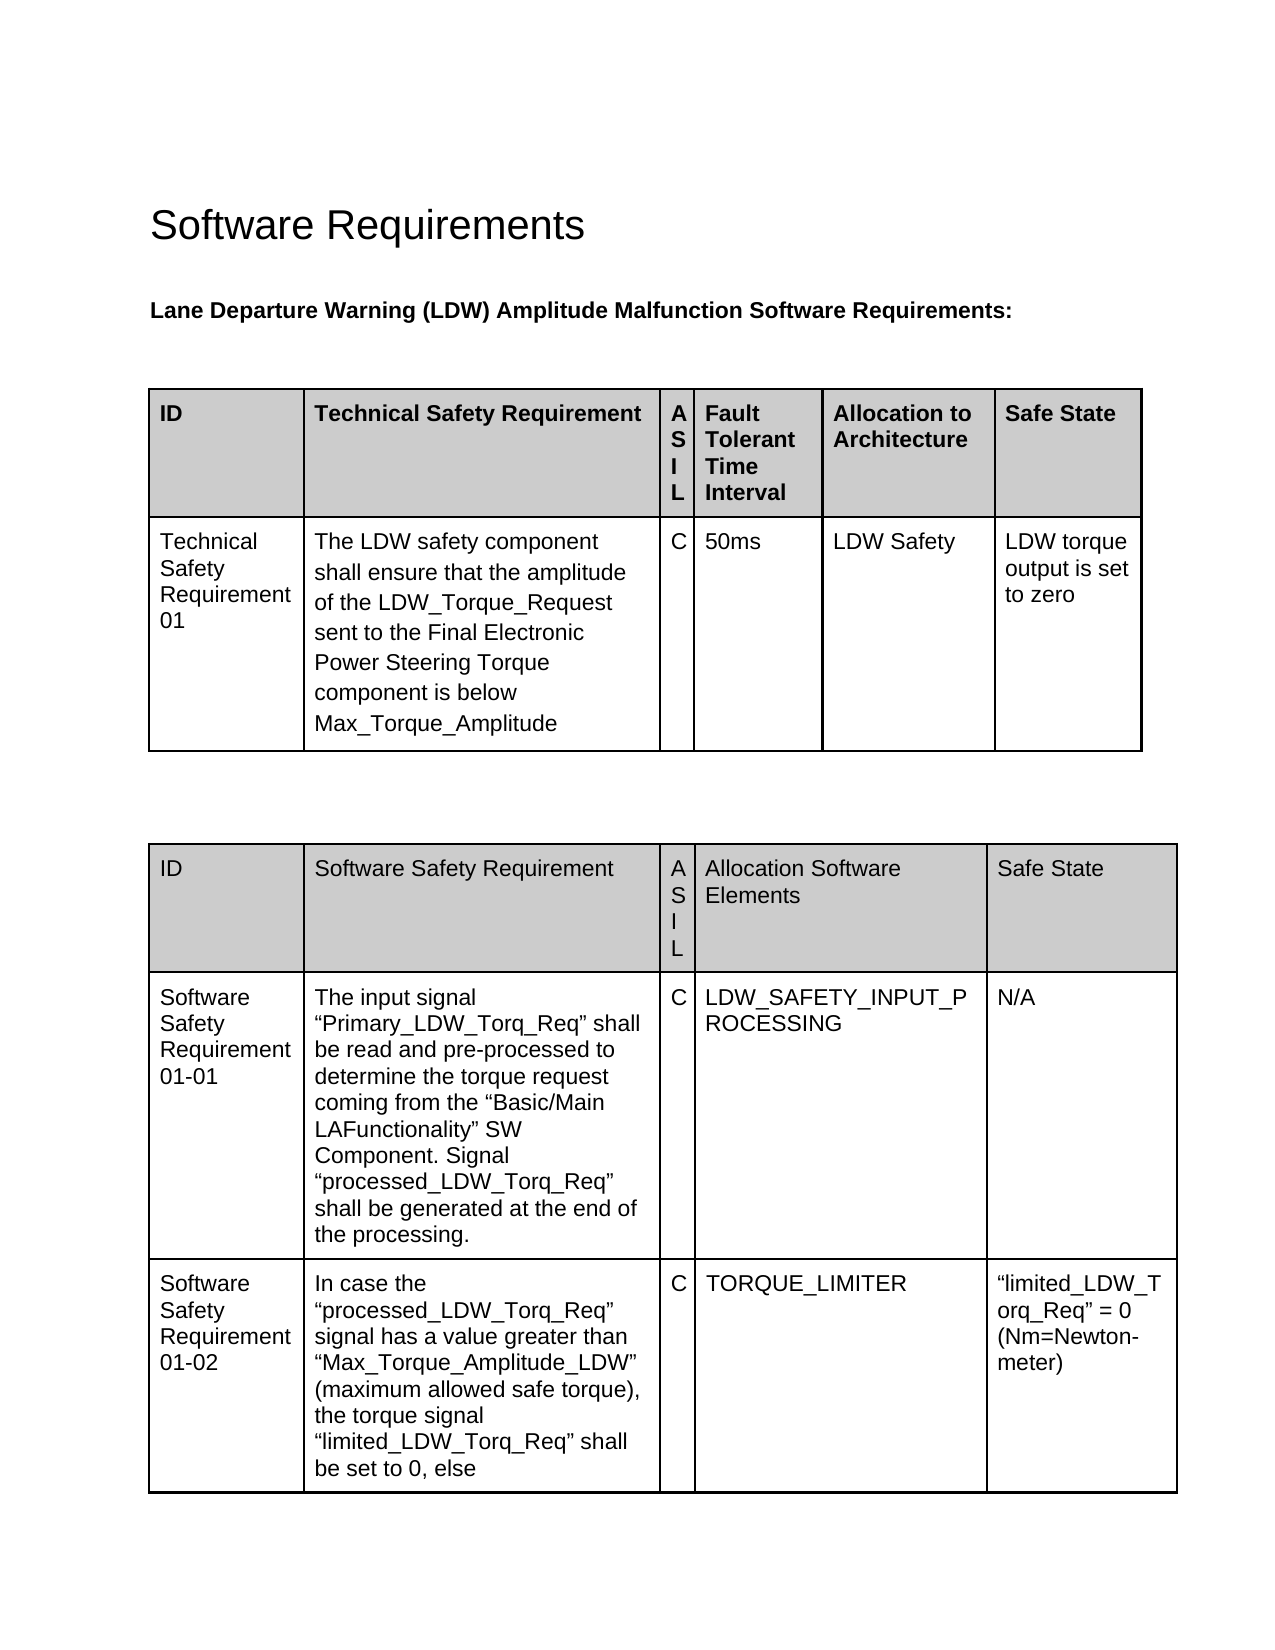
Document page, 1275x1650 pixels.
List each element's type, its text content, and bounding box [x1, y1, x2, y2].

table_header Technical Safety Requirement [305, 390, 659, 516]
table_cell 50ms [695, 518, 821, 750]
table_cell C [661, 1260, 694, 1491]
table_header Fault Tolerant Time Interval [695, 390, 821, 516]
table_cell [988, 1260, 1176, 1491]
table_header ID [150, 845, 303, 971]
table_header Software Safety Requirement [305, 845, 659, 971]
table_header ID [150, 390, 303, 516]
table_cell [150, 1260, 303, 1491]
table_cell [305, 1260, 659, 1491]
table_cell Software Safety Requirement 01-01 [150, 973, 303, 1258]
table_header ASIL [661, 845, 694, 971]
text Lane Departure Warning (LDW) Amplitude Malfunction Software Requirements: [150, 297, 1125, 323]
table_cell LDW_SAFETY_INPUT_PROCESSING [696, 973, 986, 1258]
table_header Allocation to Architecture [824, 390, 994, 516]
table_cell LDW torque output is set to zero [996, 518, 1140, 750]
table_cell The LDW safety component shall ensure that the amplitude of the LDW_Torque_Request sent to the Final Electronic Power Steering Torque component is below Max_Torque_Amplitude [305, 518, 659, 750]
table_header Allocation Software Elements [696, 845, 986, 971]
table_header Safe State [988, 845, 1176, 971]
table_cell TORQUE_LIMITER [696, 1260, 986, 1491]
table_cell The input signal “Primary_LDW_Torq_Req” shall be read and pre-processed to determine the torque request coming from the “Basic/Main LAFunctionality” SW Component. Signal “processed_LDW_Torq_Req” shall be generated at the end of the processing. [305, 973, 659, 1258]
table_cell N/A [988, 973, 1176, 1258]
table_cell Technical Safety Requirement 01 [150, 518, 303, 750]
table_cell C [661, 518, 693, 750]
table_cell C [661, 973, 694, 1258]
table_header Safe State [996, 390, 1140, 516]
table_cell LDW Safety [824, 518, 994, 750]
subtitle Software Requirements [150, 200, 1125, 248]
table_header ASIL [661, 390, 693, 516]
